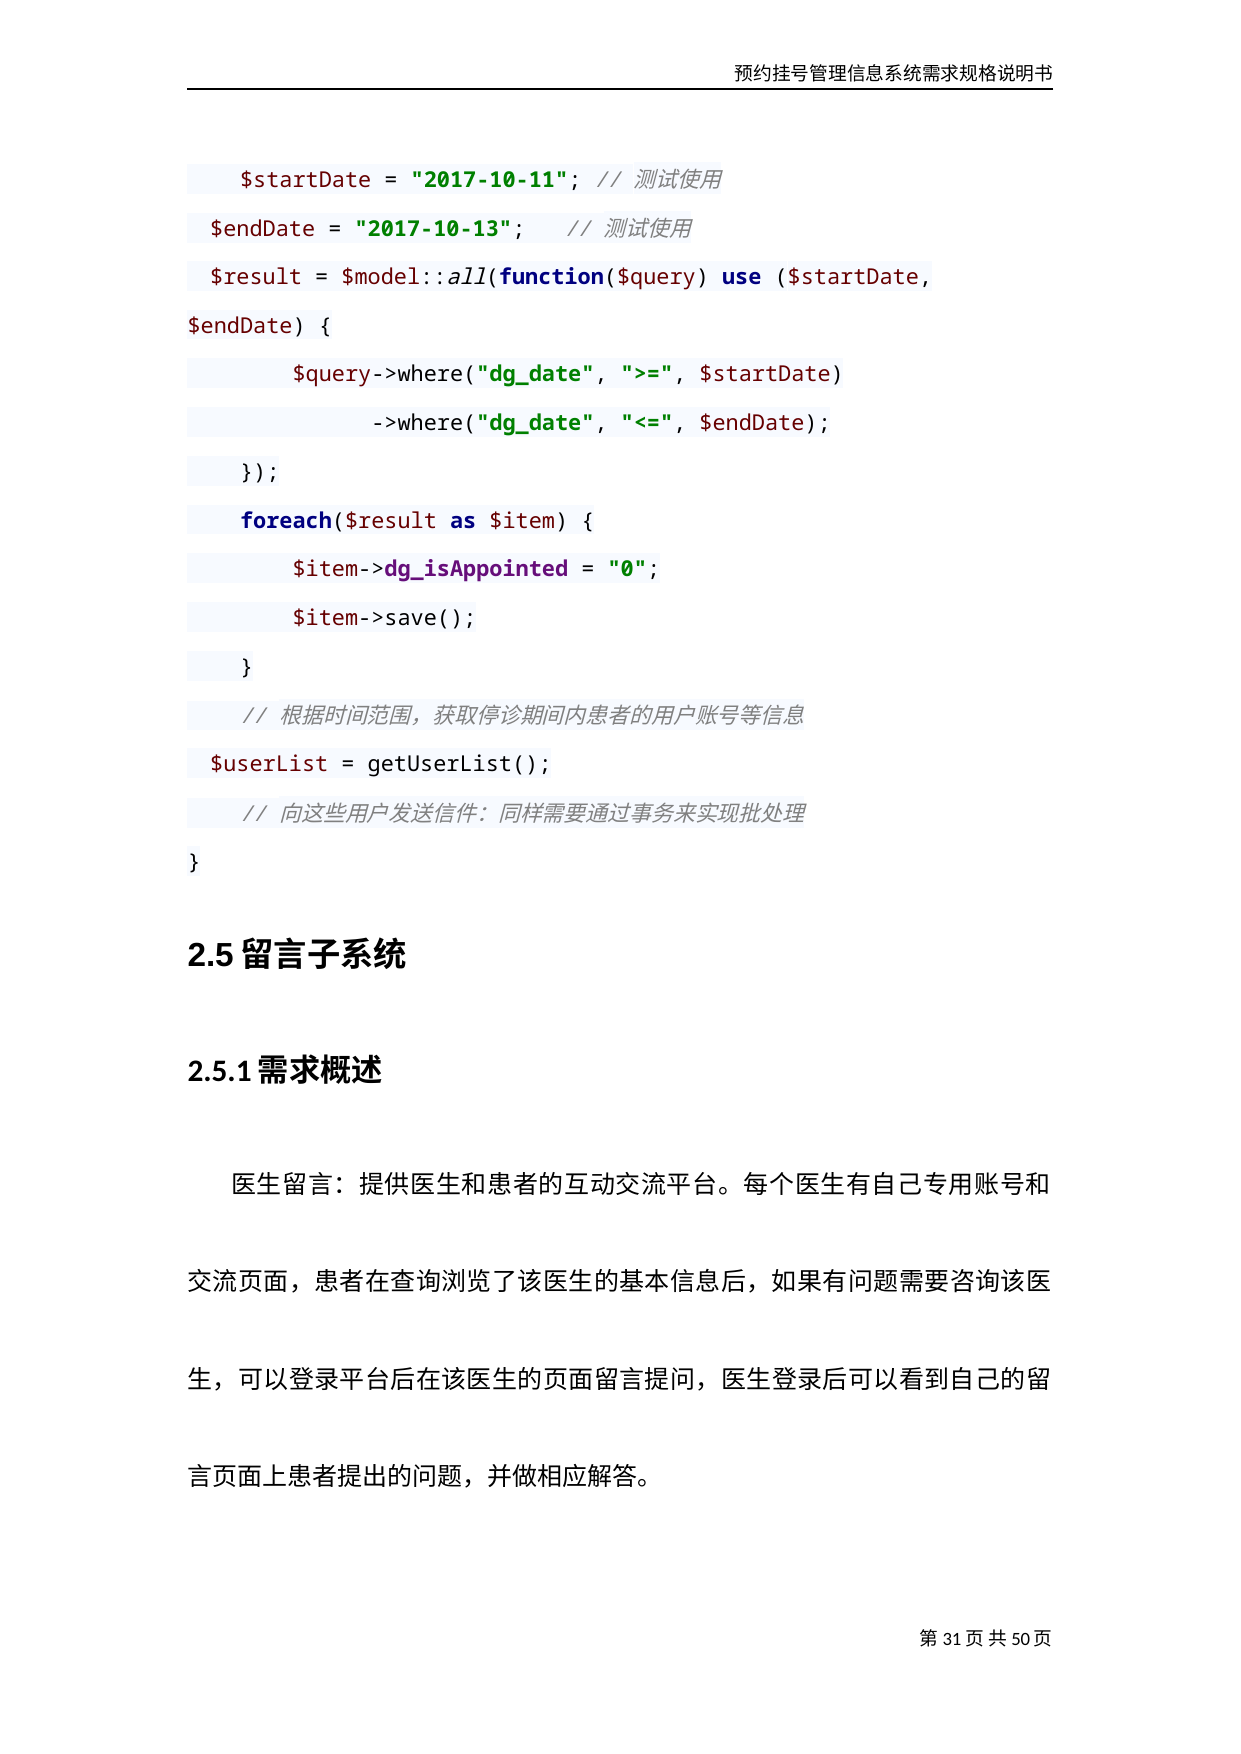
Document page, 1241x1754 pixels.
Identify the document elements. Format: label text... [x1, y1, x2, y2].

subtitle 2.5留言子系统 [187, 919, 1053, 984]
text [187, 162, 1053, 877]
subtitle 2.5.1需求概述 [187, 1035, 1053, 1100]
list 医生留言：提供医生和患者的互动交流平台。每个医生有自己专用账号和交流页面，患者在查询浏览了该医生的基本信息后，如果有问题需要咨询该医生，可以登录平台后在该医生的页面留言提问，医生登录后可以看到自己的留言页面上患者提出的问题，并做相应解答。 [187, 1150, 1053, 1507]
